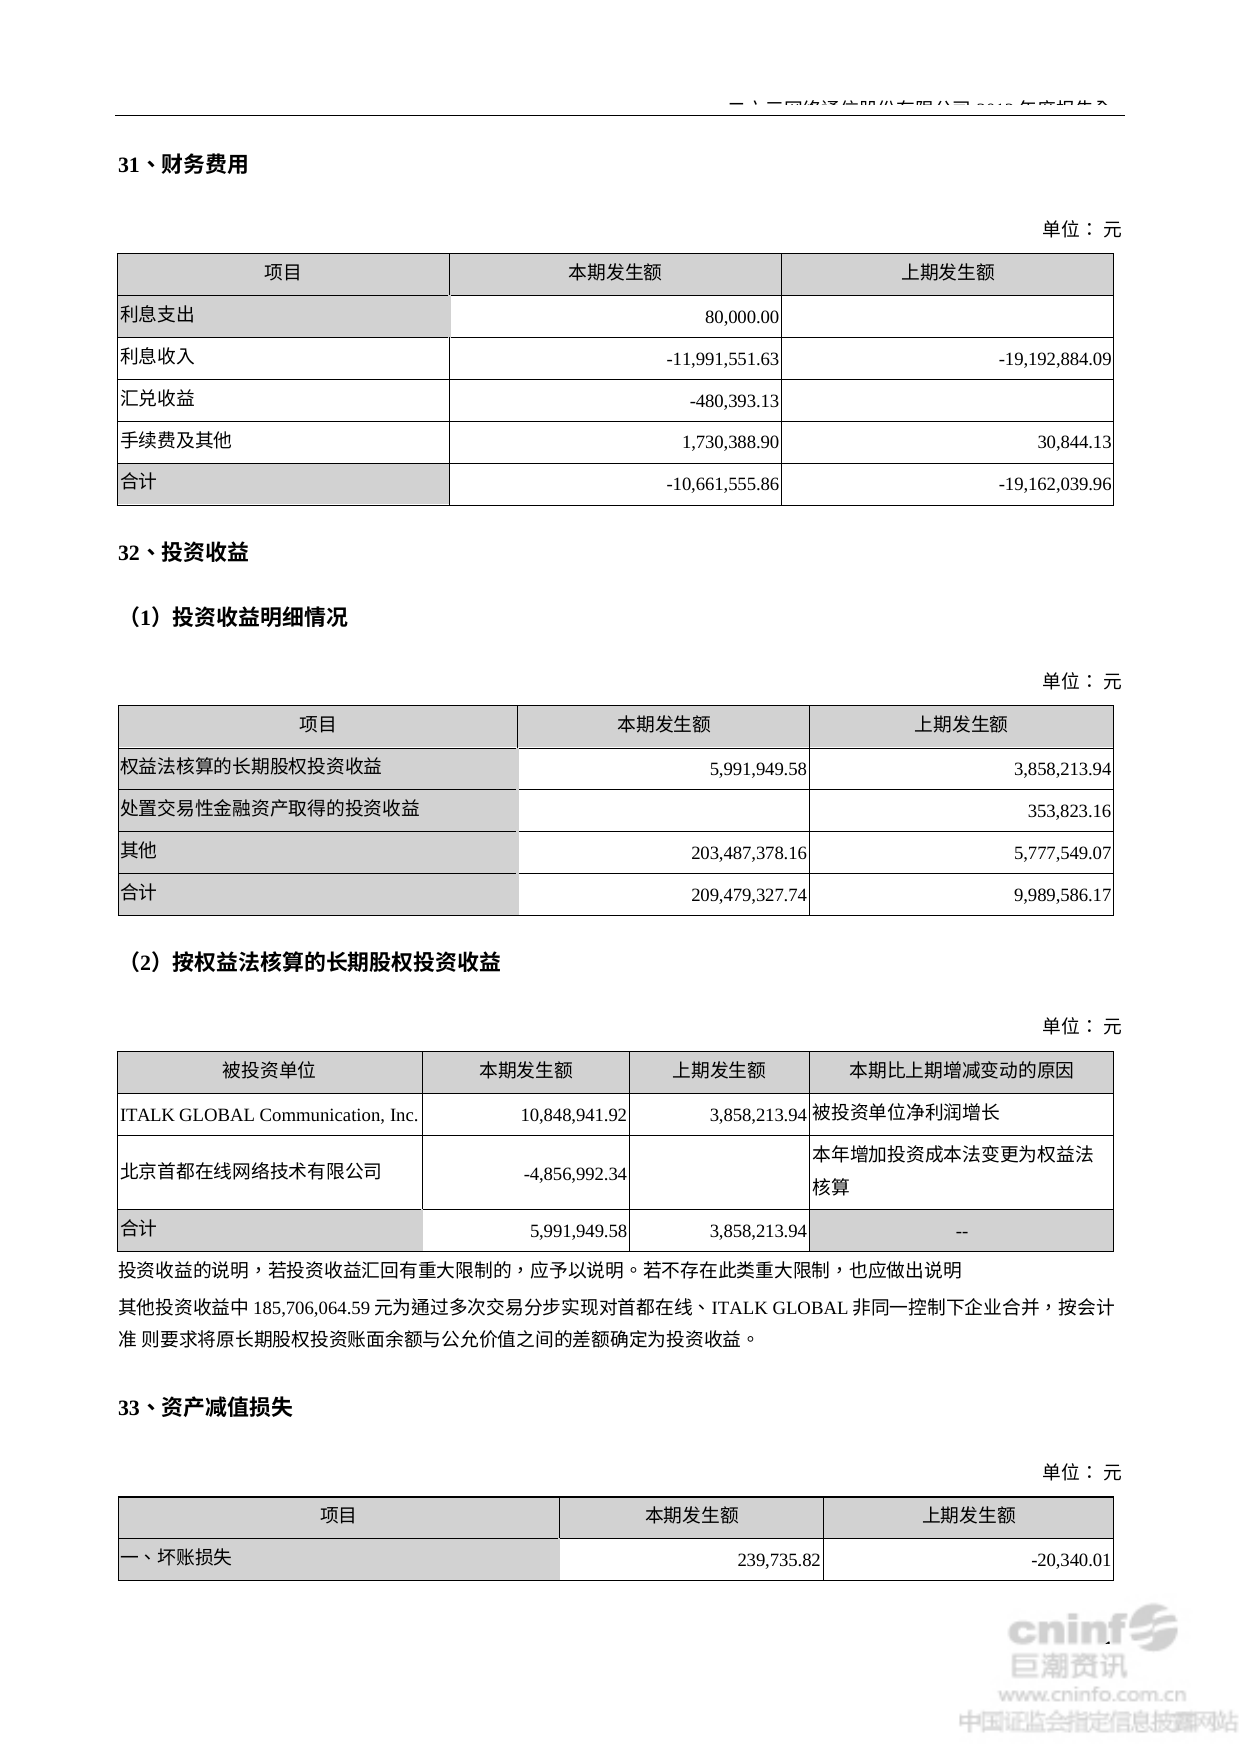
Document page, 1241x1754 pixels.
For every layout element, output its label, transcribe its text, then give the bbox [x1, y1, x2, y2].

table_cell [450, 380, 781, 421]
picture [958, 1593, 1241, 1754]
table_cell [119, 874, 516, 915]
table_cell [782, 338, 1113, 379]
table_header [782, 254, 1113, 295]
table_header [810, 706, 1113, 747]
text 单位： 元 [102, 1459, 1122, 1484]
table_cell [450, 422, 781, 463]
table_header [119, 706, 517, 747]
subtitle 31、财务费用 [118, 149, 1240, 179]
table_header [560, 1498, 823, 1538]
text 投资收益的说明，若投资收益汇回有重大限制的，应予以说明。若不存在此类重大限制，也应做出说明 [118, 1257, 1240, 1283]
text 单位： 元 [102, 1014, 1122, 1039]
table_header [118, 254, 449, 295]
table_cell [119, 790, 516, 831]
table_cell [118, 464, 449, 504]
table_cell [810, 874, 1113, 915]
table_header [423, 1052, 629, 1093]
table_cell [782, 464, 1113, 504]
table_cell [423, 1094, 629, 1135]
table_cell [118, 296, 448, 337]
text 单位： 元 [102, 216, 1122, 242]
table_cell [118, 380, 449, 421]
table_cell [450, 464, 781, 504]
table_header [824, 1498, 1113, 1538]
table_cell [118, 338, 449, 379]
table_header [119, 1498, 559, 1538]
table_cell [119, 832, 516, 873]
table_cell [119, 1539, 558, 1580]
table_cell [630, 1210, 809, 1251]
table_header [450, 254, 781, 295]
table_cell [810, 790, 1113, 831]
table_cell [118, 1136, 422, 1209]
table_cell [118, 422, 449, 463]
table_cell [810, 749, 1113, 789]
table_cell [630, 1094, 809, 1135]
subtitle 32、投资收益 [118, 537, 1240, 566]
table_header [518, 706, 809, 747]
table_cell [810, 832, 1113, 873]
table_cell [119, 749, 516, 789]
subtitle 33、资产减值损失 [118, 1392, 1240, 1422]
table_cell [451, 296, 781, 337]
text 其他投资收益中185,706,064.59元为通过多次交易分步实现对首都在线、ITALK GLOBAL非同一控制下企业合并，按会计准 则要求将原长期股权投资账面余额与公允价值之间的差额确定为投资收益。 [118, 1294, 1123, 1352]
subtitle （1）投资收益明细情况 [118, 601, 1240, 631]
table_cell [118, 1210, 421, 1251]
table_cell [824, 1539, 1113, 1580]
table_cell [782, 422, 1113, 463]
text 单位： 元 [102, 668, 1122, 694]
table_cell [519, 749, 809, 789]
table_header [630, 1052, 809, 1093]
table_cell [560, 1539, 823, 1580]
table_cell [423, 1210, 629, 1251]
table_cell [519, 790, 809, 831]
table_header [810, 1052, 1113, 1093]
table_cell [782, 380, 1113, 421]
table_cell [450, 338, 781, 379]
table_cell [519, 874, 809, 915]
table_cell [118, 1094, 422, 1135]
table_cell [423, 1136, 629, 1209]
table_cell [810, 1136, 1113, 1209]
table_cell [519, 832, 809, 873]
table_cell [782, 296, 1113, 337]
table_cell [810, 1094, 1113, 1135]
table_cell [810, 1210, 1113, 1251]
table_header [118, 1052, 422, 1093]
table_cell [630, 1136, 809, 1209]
subtitle （2）按权益法核算的长期股权投资收益 [118, 947, 1240, 977]
